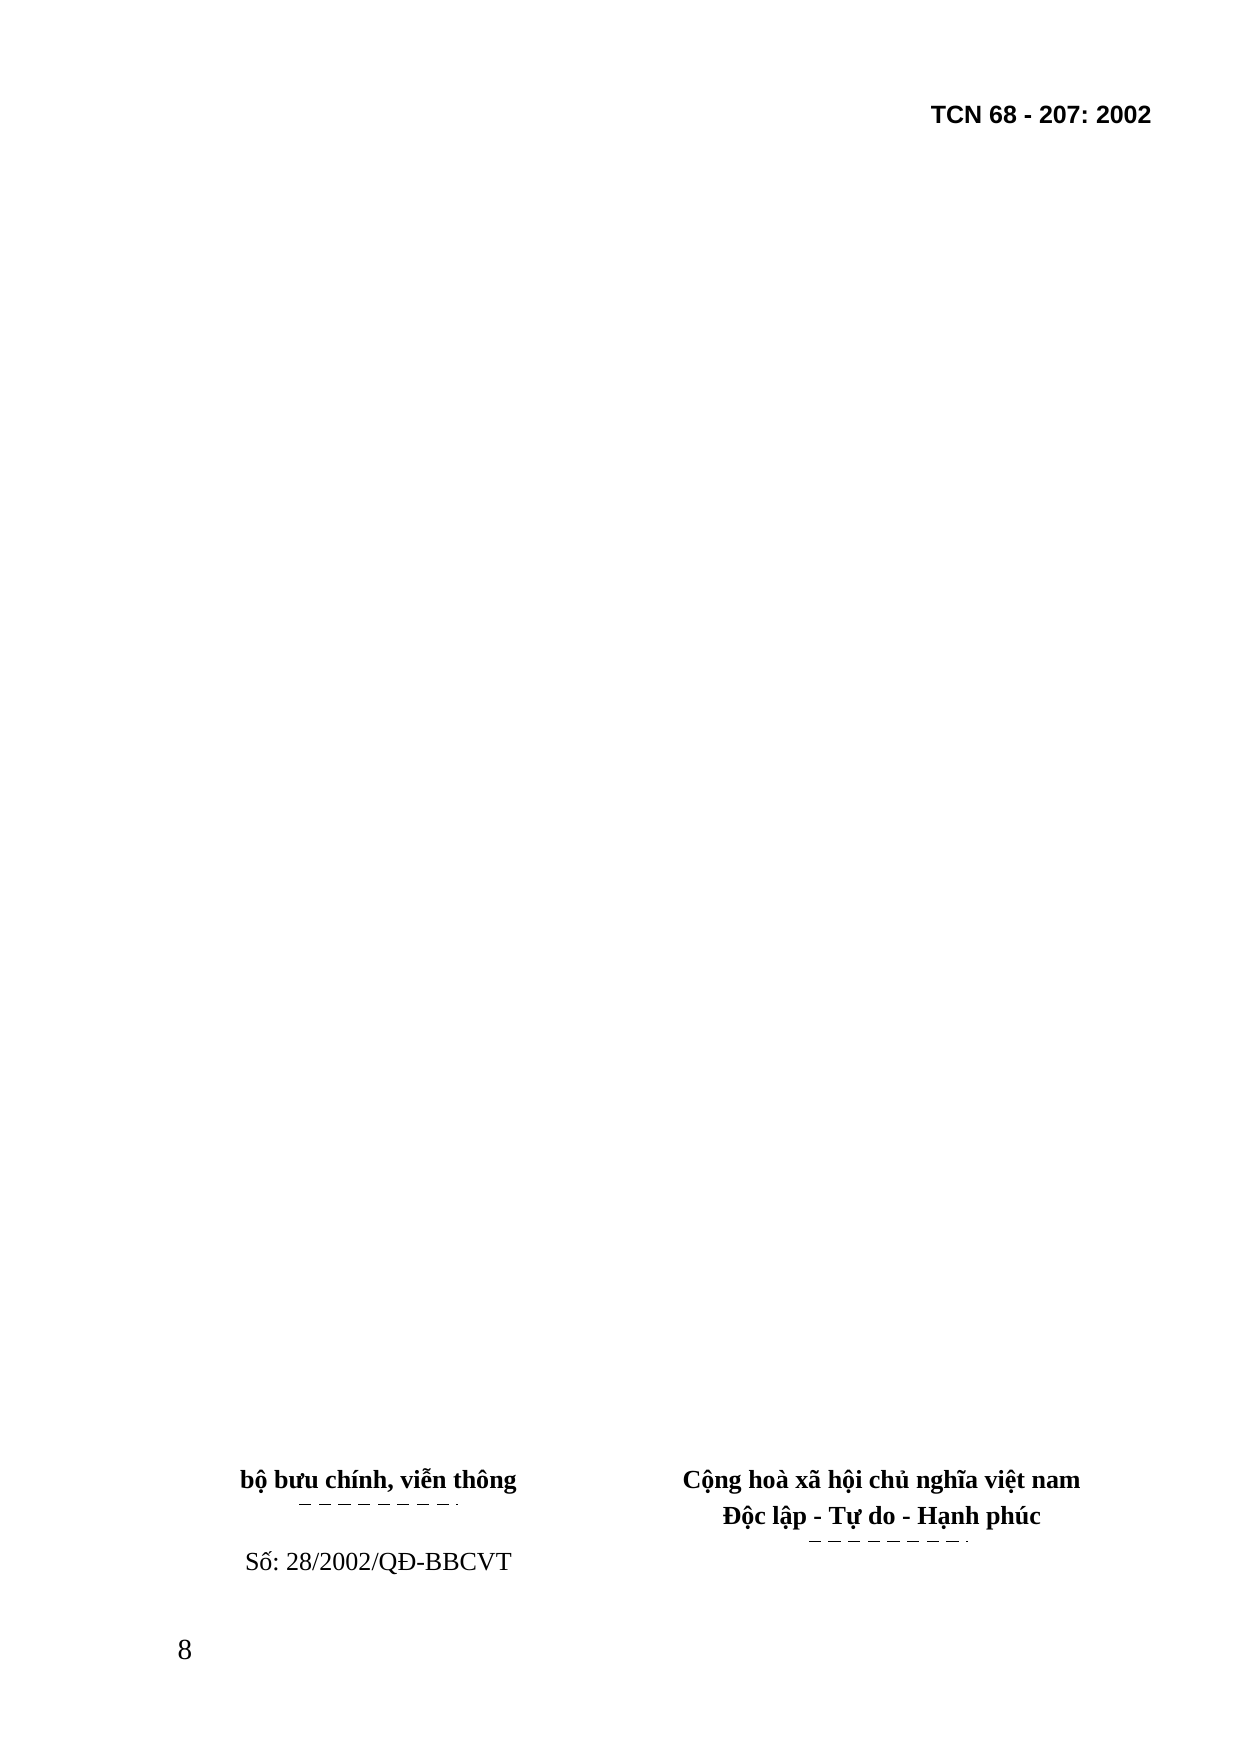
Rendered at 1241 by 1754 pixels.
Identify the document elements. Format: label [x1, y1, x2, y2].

table_header [161, 1464, 595, 1581]
table_header [595, 1464, 1168, 1581]
